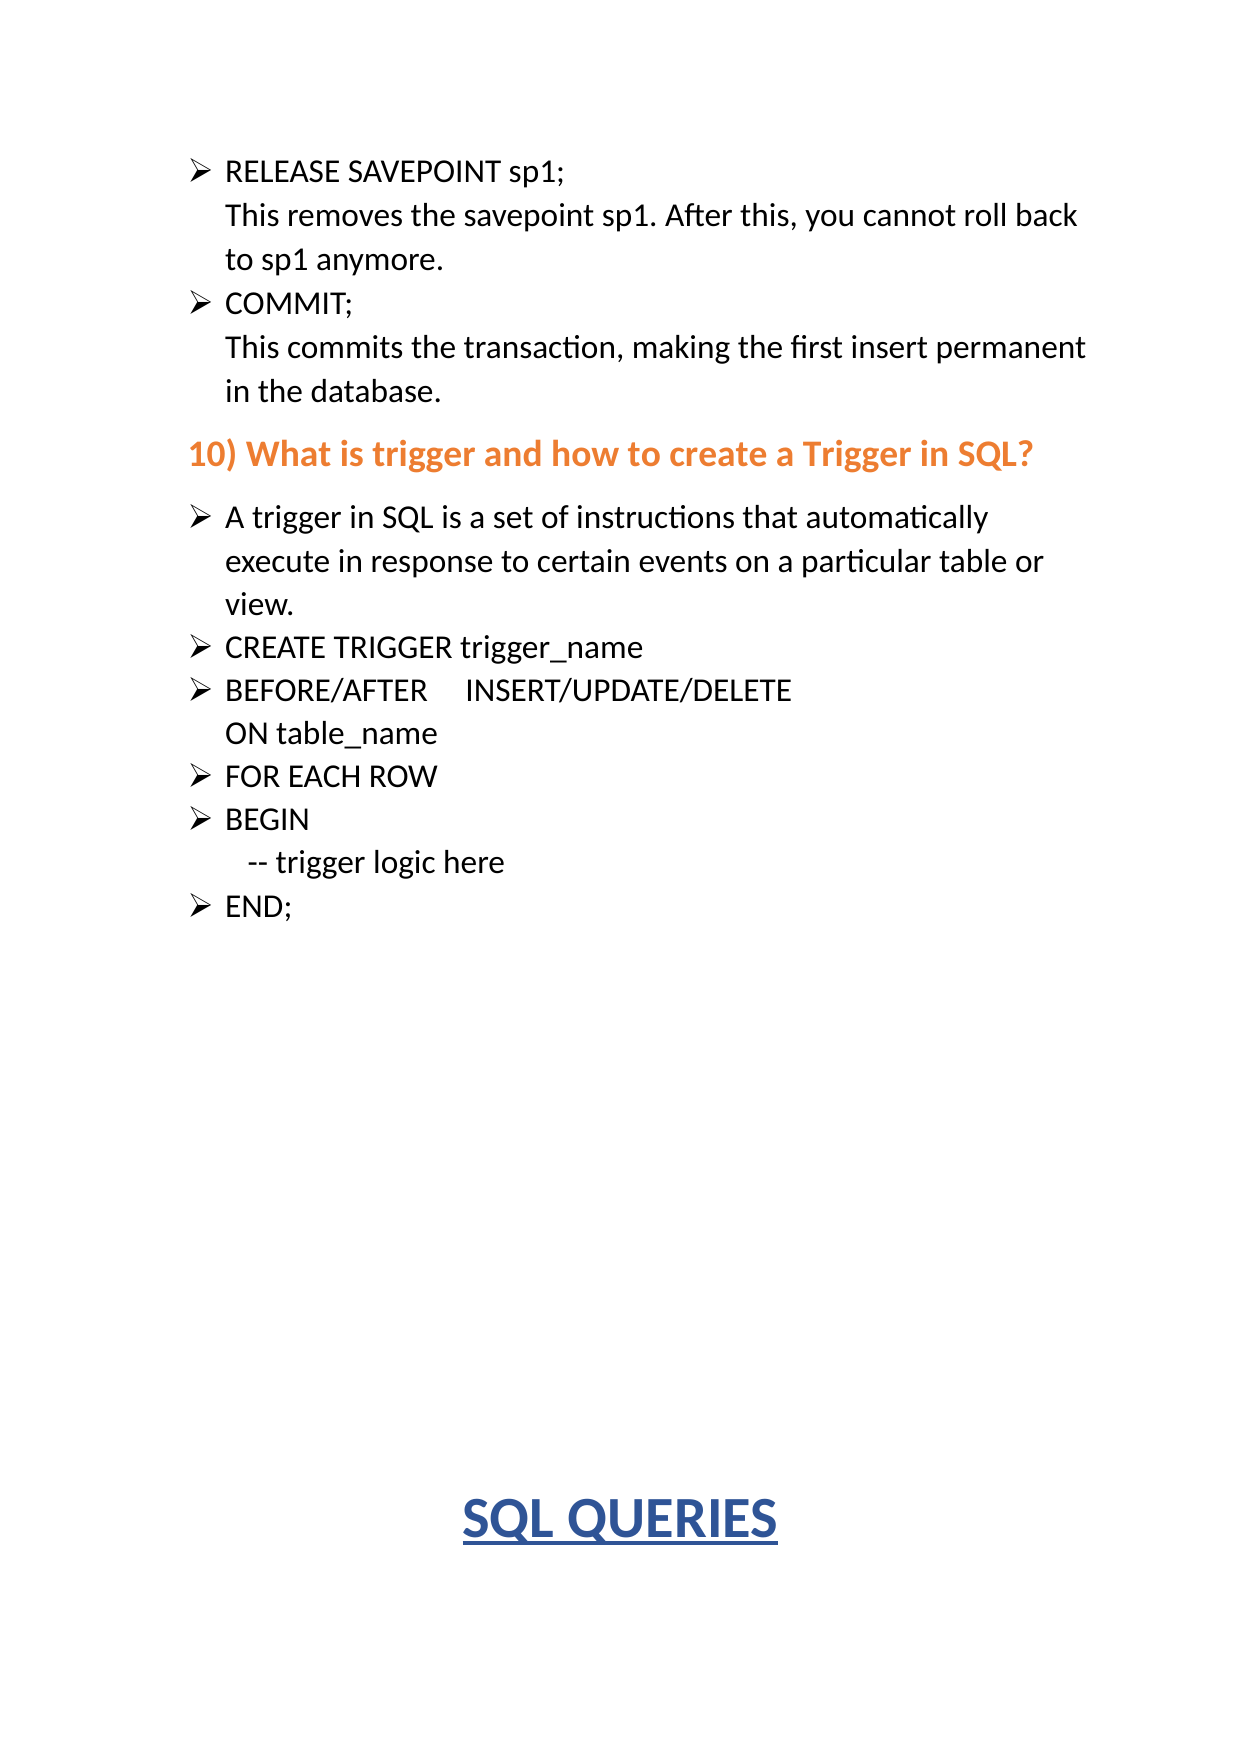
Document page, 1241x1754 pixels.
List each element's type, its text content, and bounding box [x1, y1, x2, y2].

list RELEASE SAVEPOINT sp1; [187, 150, 1090, 191]
list FOR EACH ROW [187, 755, 1090, 796]
list This commits the transaction, making the first insert permanent in the database. [225, 326, 1090, 411]
list A trigger in SQL is a set of instructions that automatically execute in response to certain events on a particular table or view. [187, 497, 1090, 623]
list This removes the savepoint sp1. After this, you cannot roll back to sp1 anymore. [225, 194, 1090, 279]
list ON table_name [225, 712, 1090, 753]
text 10) What is trigger and how to create a Trigger in SQL? [187, 430, 1090, 476]
list BEGIN [187, 798, 1090, 839]
title SQL QUERIES [150, 1481, 1090, 1552]
list END; [187, 885, 1090, 925]
list COMMIT; [187, 282, 1090, 323]
list CREATE TRIGGER trigger_name [187, 626, 1090, 667]
list BEFORE/AFTER INSERT/UPDATE/DELETE [187, 669, 1090, 710]
list -- trigger logic here [225, 842, 1090, 882]
